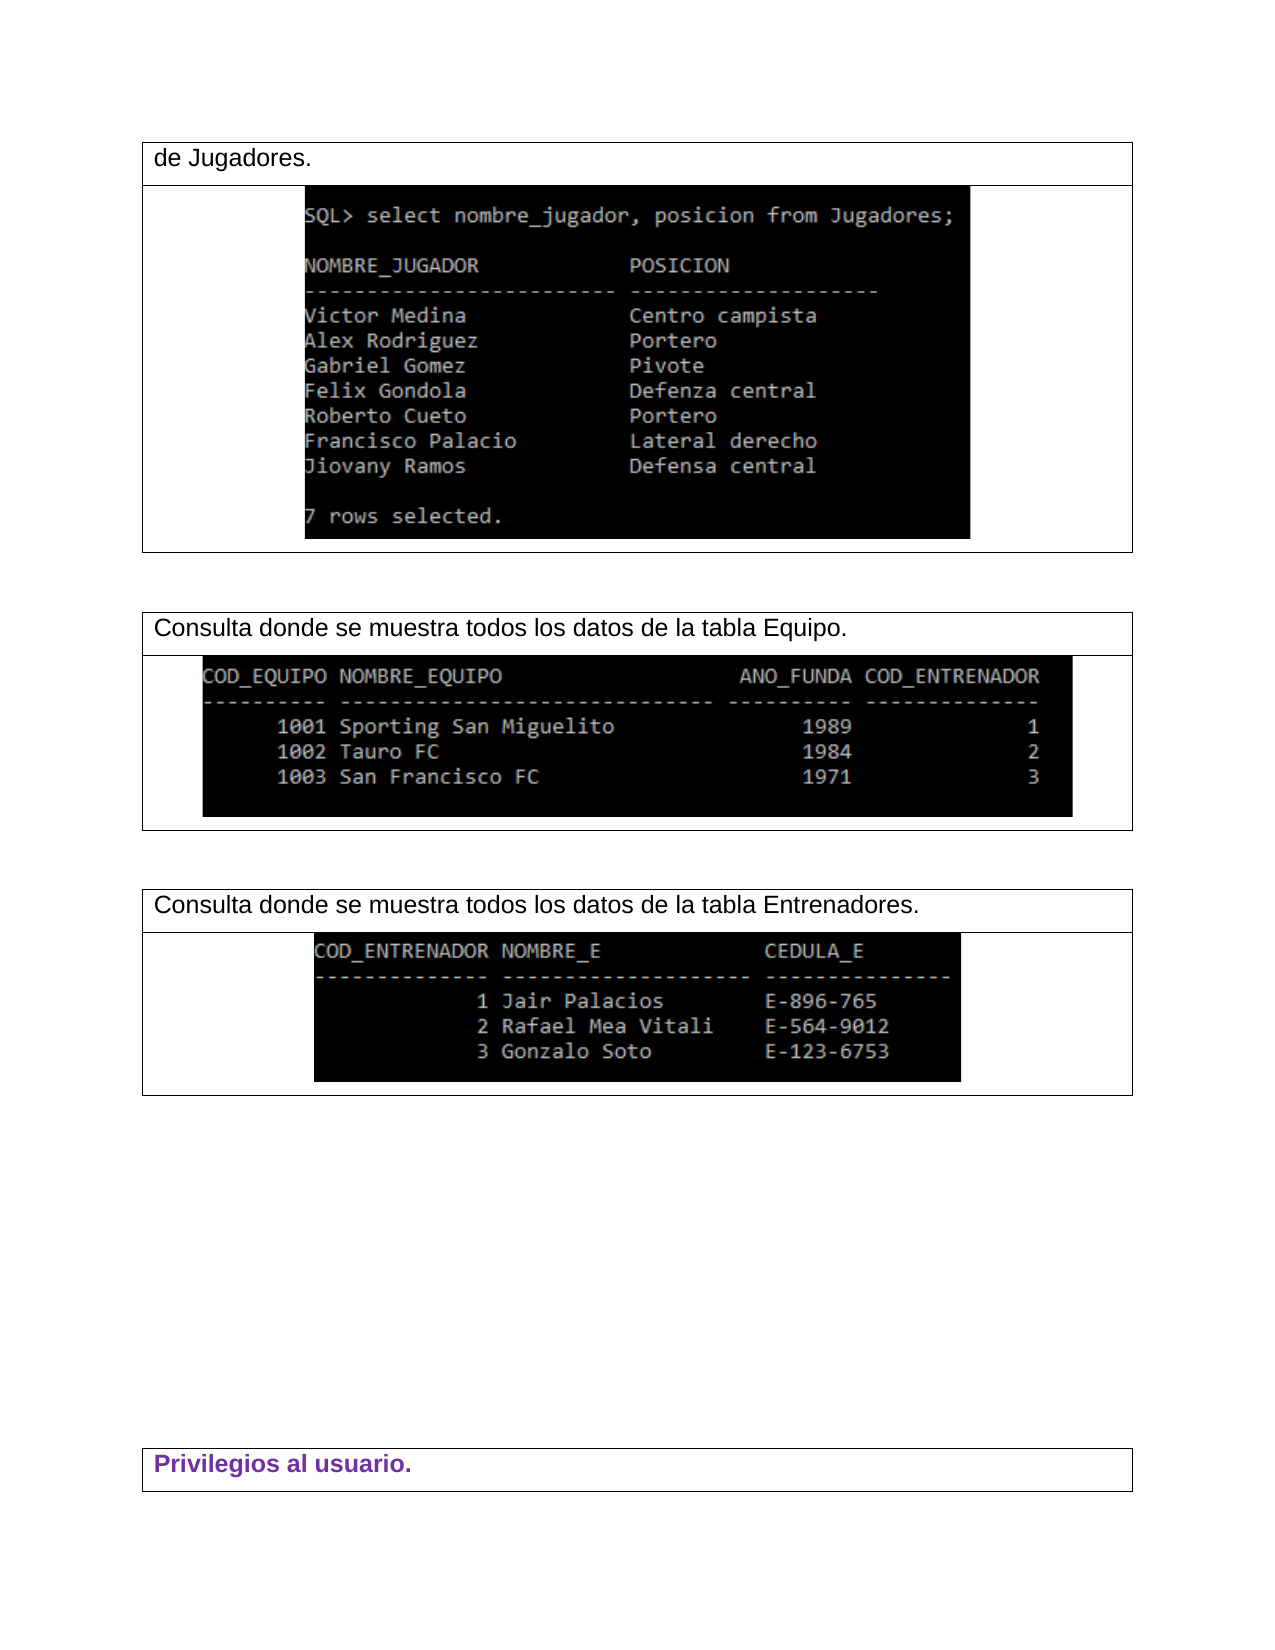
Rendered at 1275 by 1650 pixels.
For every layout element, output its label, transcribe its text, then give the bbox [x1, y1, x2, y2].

table_cell [143, 656, 1132, 830]
table_header Consulta donde se muestra todos los datos de la tabla Entrenadores. [143, 890, 1132, 932]
table_header Consulta donde se muestra todos los datos de la tabla Equipo. [143, 613, 1132, 654]
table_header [143, 143, 1132, 185]
table_cell [143, 933, 1132, 1095]
table_cell [143, 186, 1132, 552]
table_header Privilegios al usuario. [143, 1449, 1132, 1491]
